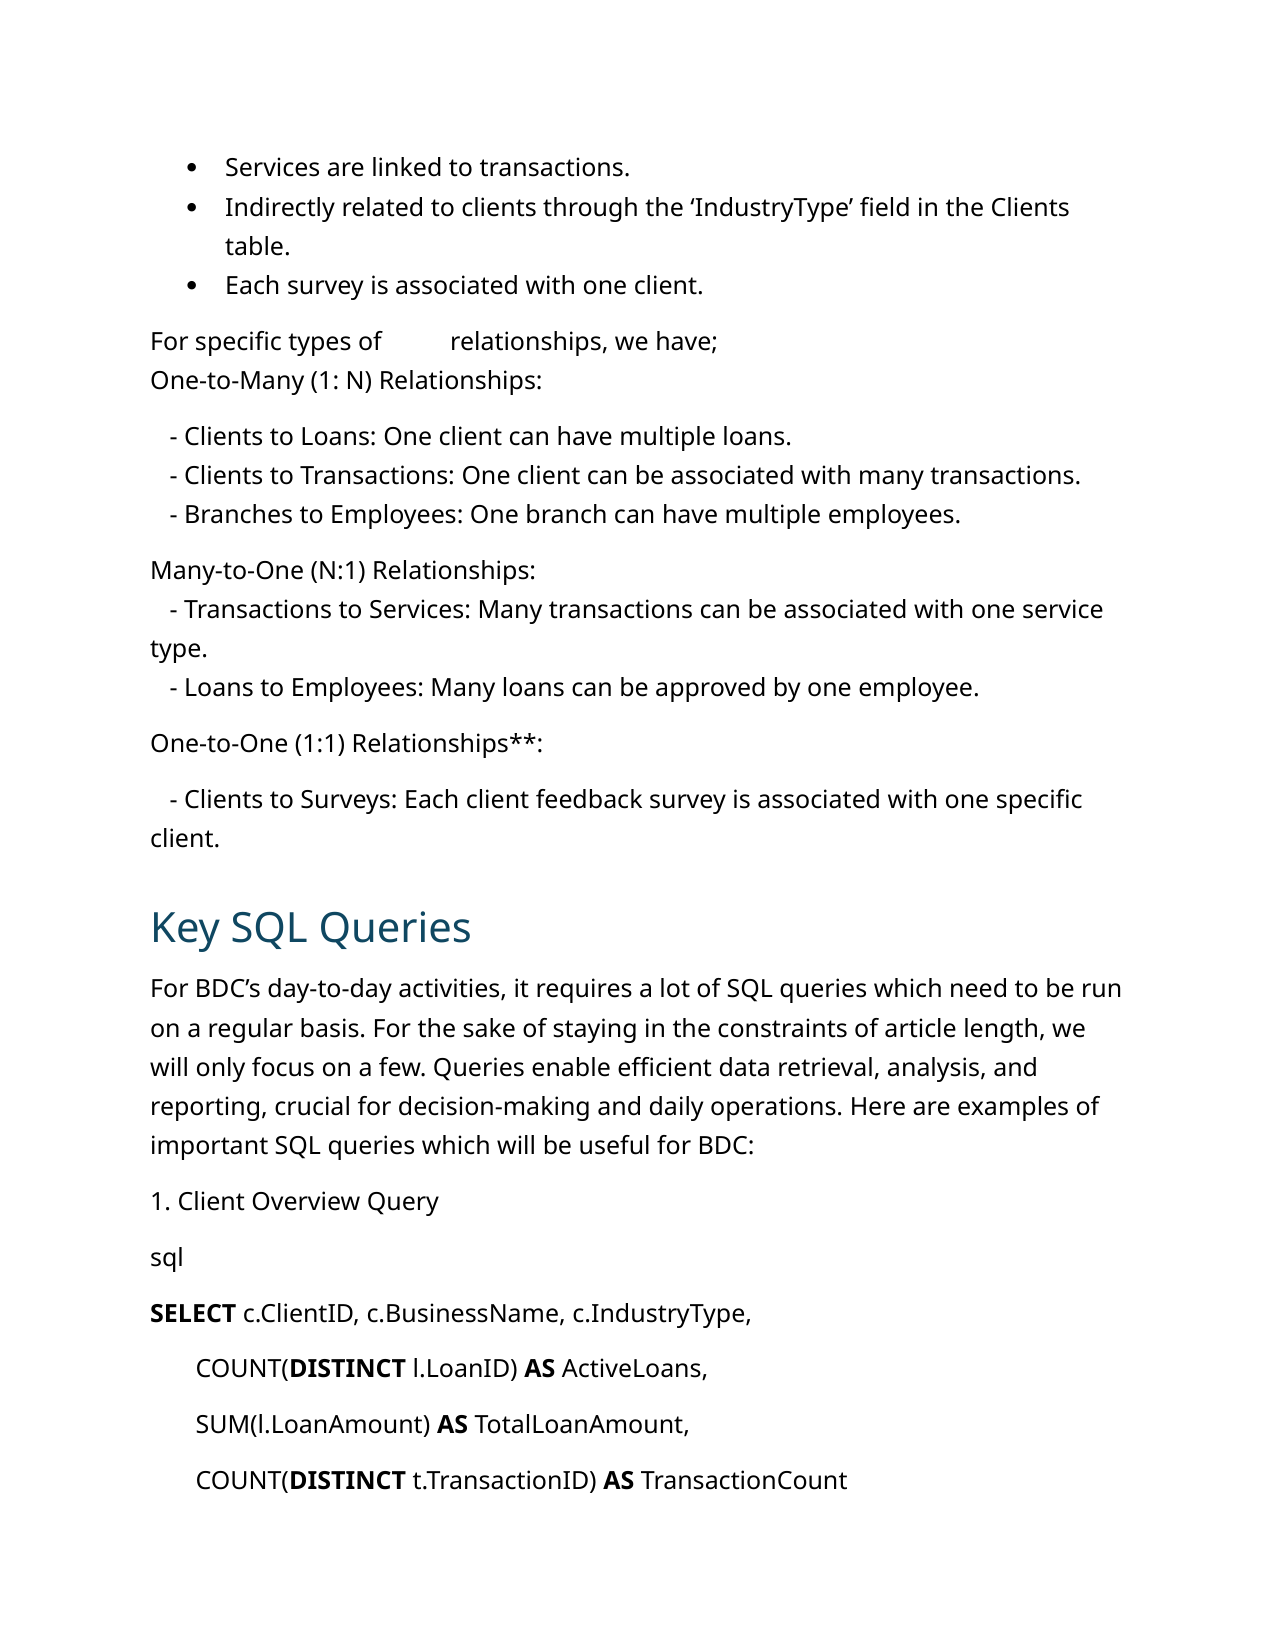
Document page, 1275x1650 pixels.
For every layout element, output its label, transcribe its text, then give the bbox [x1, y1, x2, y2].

text 1. Client Overview Query [150, 1183, 1125, 1218]
text Many-to-One (N:1) Relationships: - Transactions to Services: Many transactions can be associated with one service type. - Loans to Employees: Many loans can be approved by one employee. [150, 552, 1125, 704]
text COUNT(DISTINCT t.TransactionID) AS TransactionCount [150, 1463, 1125, 1497]
text - Clients to Loans: One client can have multiple loans. - Clients to Transactions: One client can be associated with many transactions. - Branches to Employees: One branch can have multiple employees. [150, 418, 1125, 531]
text SUM(l.LoanAmount) AS TotalLoanAmount, [150, 1407, 1125, 1441]
list Each survey is associated with one client. [187, 267, 1125, 302]
text For BDC’s day-to-day activities, it requires a lot of SQL queries which need to be run on a regular basis. For the sake of staying in the constraints of article length, we will only focus on a few. Queries enable efficient data retrieval, analysis, and reporting, crucial for decision-making and daily operations. Here are examples of important SQL queries which will be useful for BDC: [150, 971, 1125, 1162]
list Services are linked to transactions. [187, 150, 1125, 184]
text COUNT(DISTINCT l.LoanID) AS ActiveLoans, [150, 1351, 1125, 1385]
list Indirectly related to clients through the ‘IndustryType’ field in the Clients table. [187, 189, 1125, 262]
text One-to-One (1:1) Relationships**: [150, 726, 1125, 760]
text sql [150, 1239, 1125, 1273]
text - Clients to Surveys: Each client feedback survey is associated with one specific client. [150, 782, 1125, 855]
subtitle Key SQL Queries [150, 897, 1125, 954]
text For specific types of relationships, we have; One-to-Many (1: N) Relationships: [150, 323, 1125, 397]
text SELECT c.ClientID, c.BusinessName, c.IndustryType, [150, 1295, 1125, 1329]
